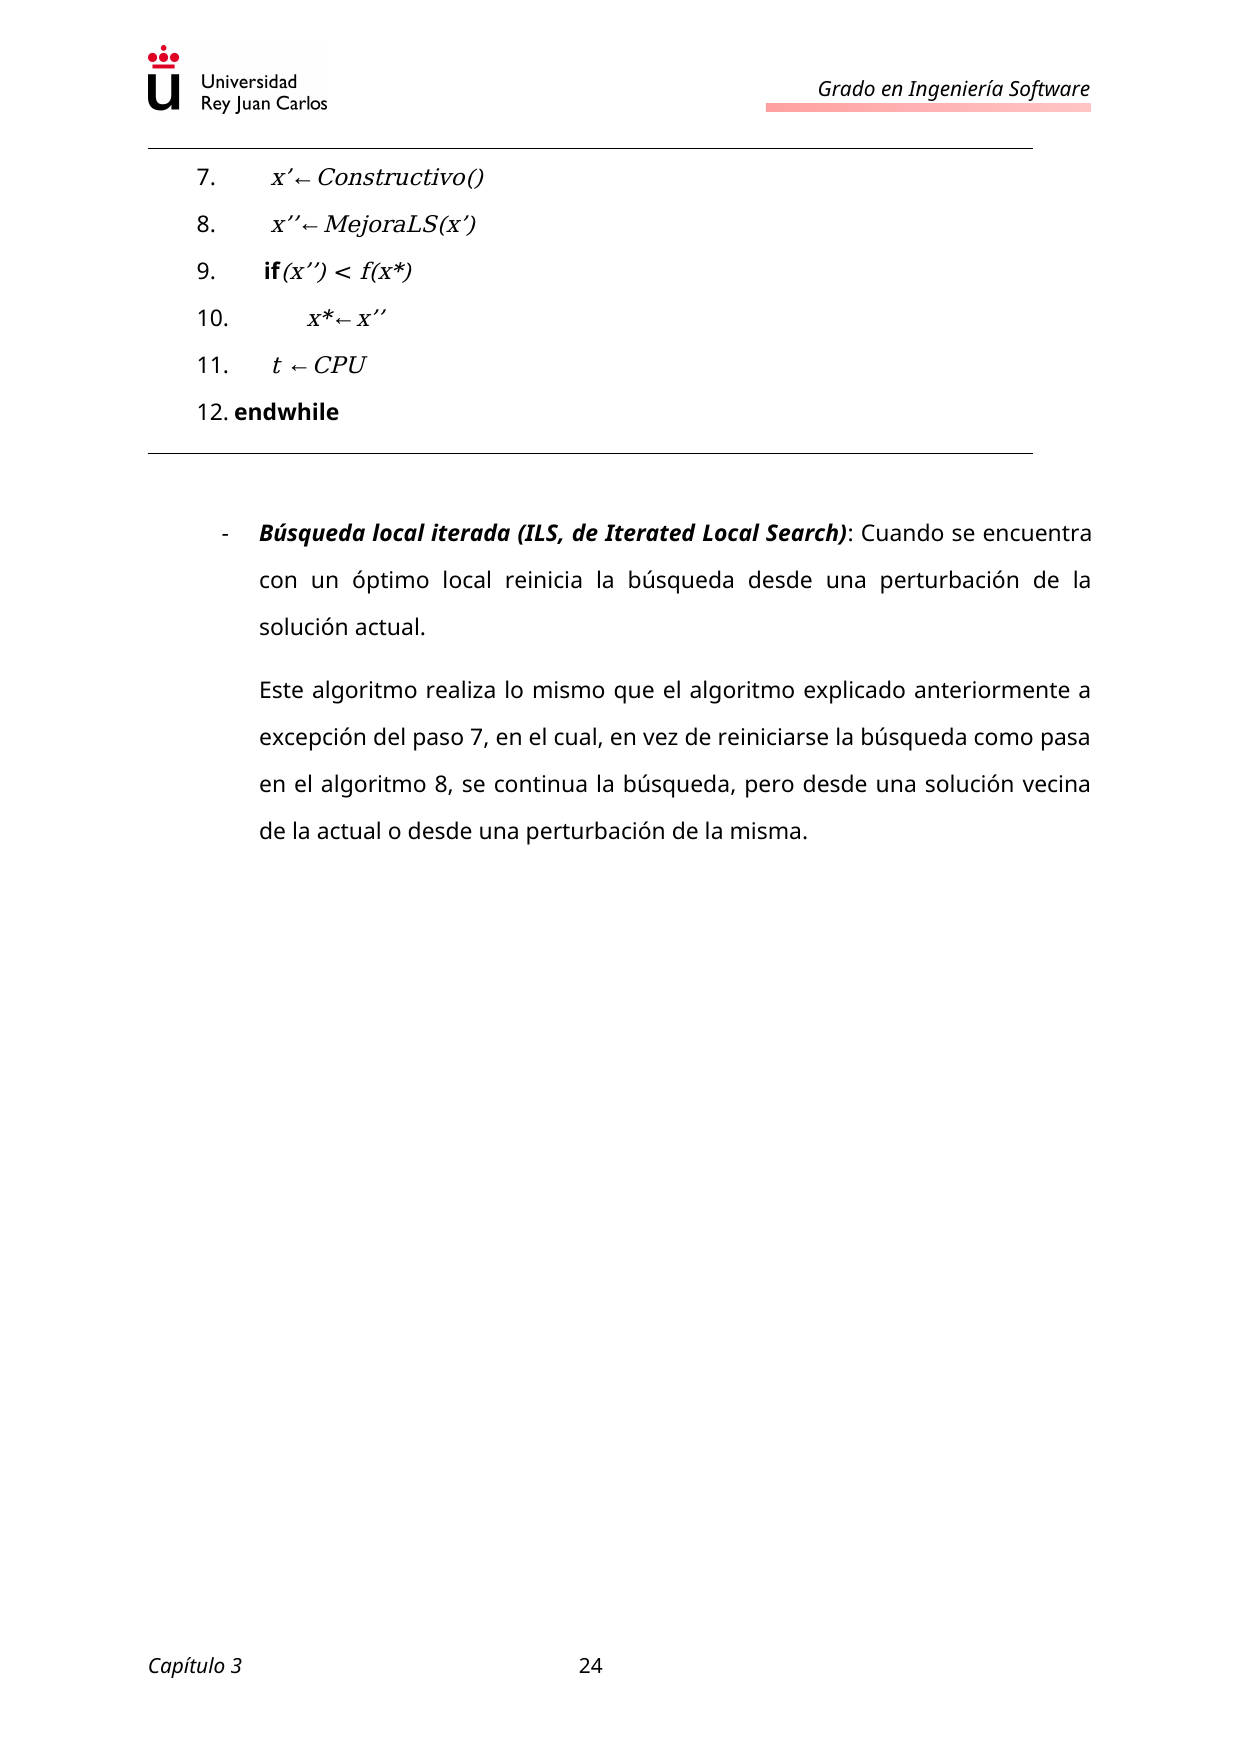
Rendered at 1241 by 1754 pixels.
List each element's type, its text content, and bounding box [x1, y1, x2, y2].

text Este algoritmo realiza lo mismo que el algoritmo explicado anteriormente a excepción del paso 7, en el cual, en vez de reiniciarse la búsqueda como pasa en el algoritmo 8, se continua la búsqueda, pero desde una solución vecina de la actual o desde una perturbación de la misma. [259, 674, 1092, 846]
list Búsqueda local iterada (ILS, de Iterated Local Search): Cuando se encuentra con un óptimo local reinicia la búsqueda desde una perturbación de la solución actual. [221, 517, 1092, 642]
picture [148, 45, 327, 114]
